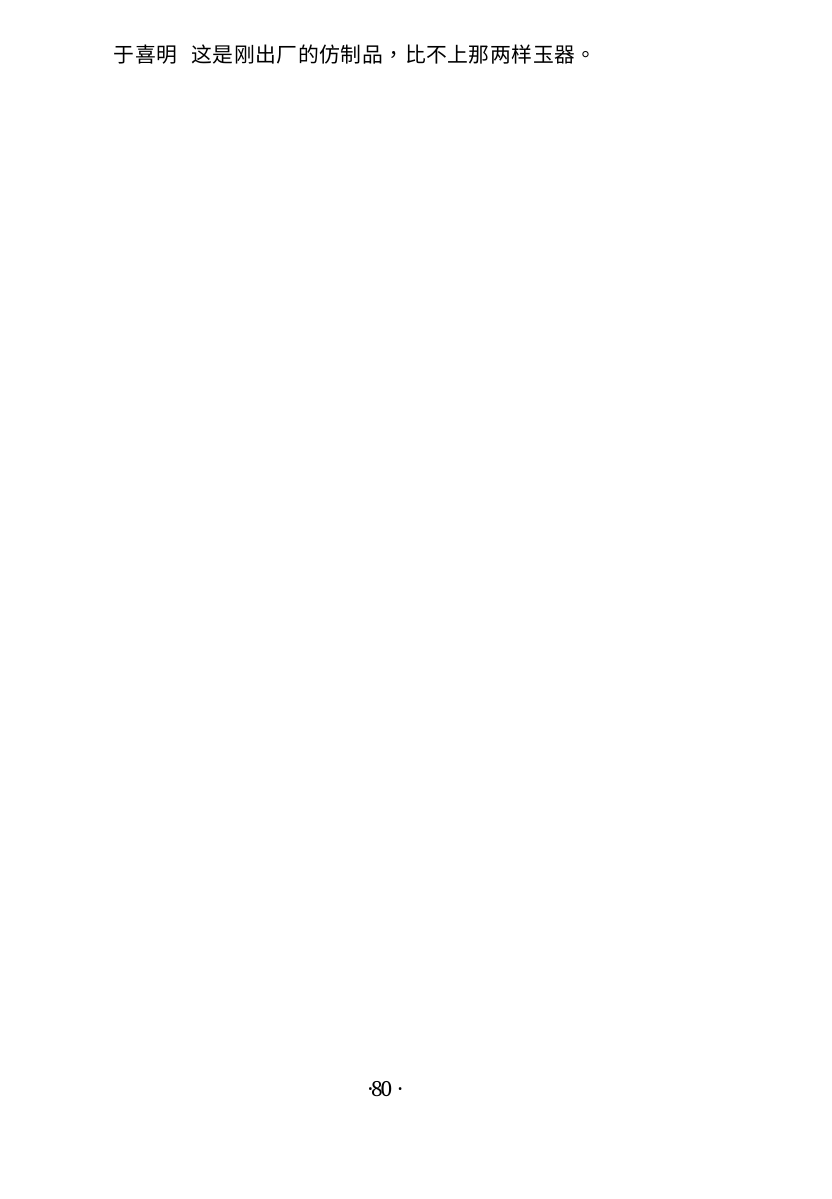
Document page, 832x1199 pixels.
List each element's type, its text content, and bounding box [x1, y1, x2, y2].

text 于喜明 这是刚出厂的仿制品，比不上那两样玉器。 [113, 42, 707, 67]
